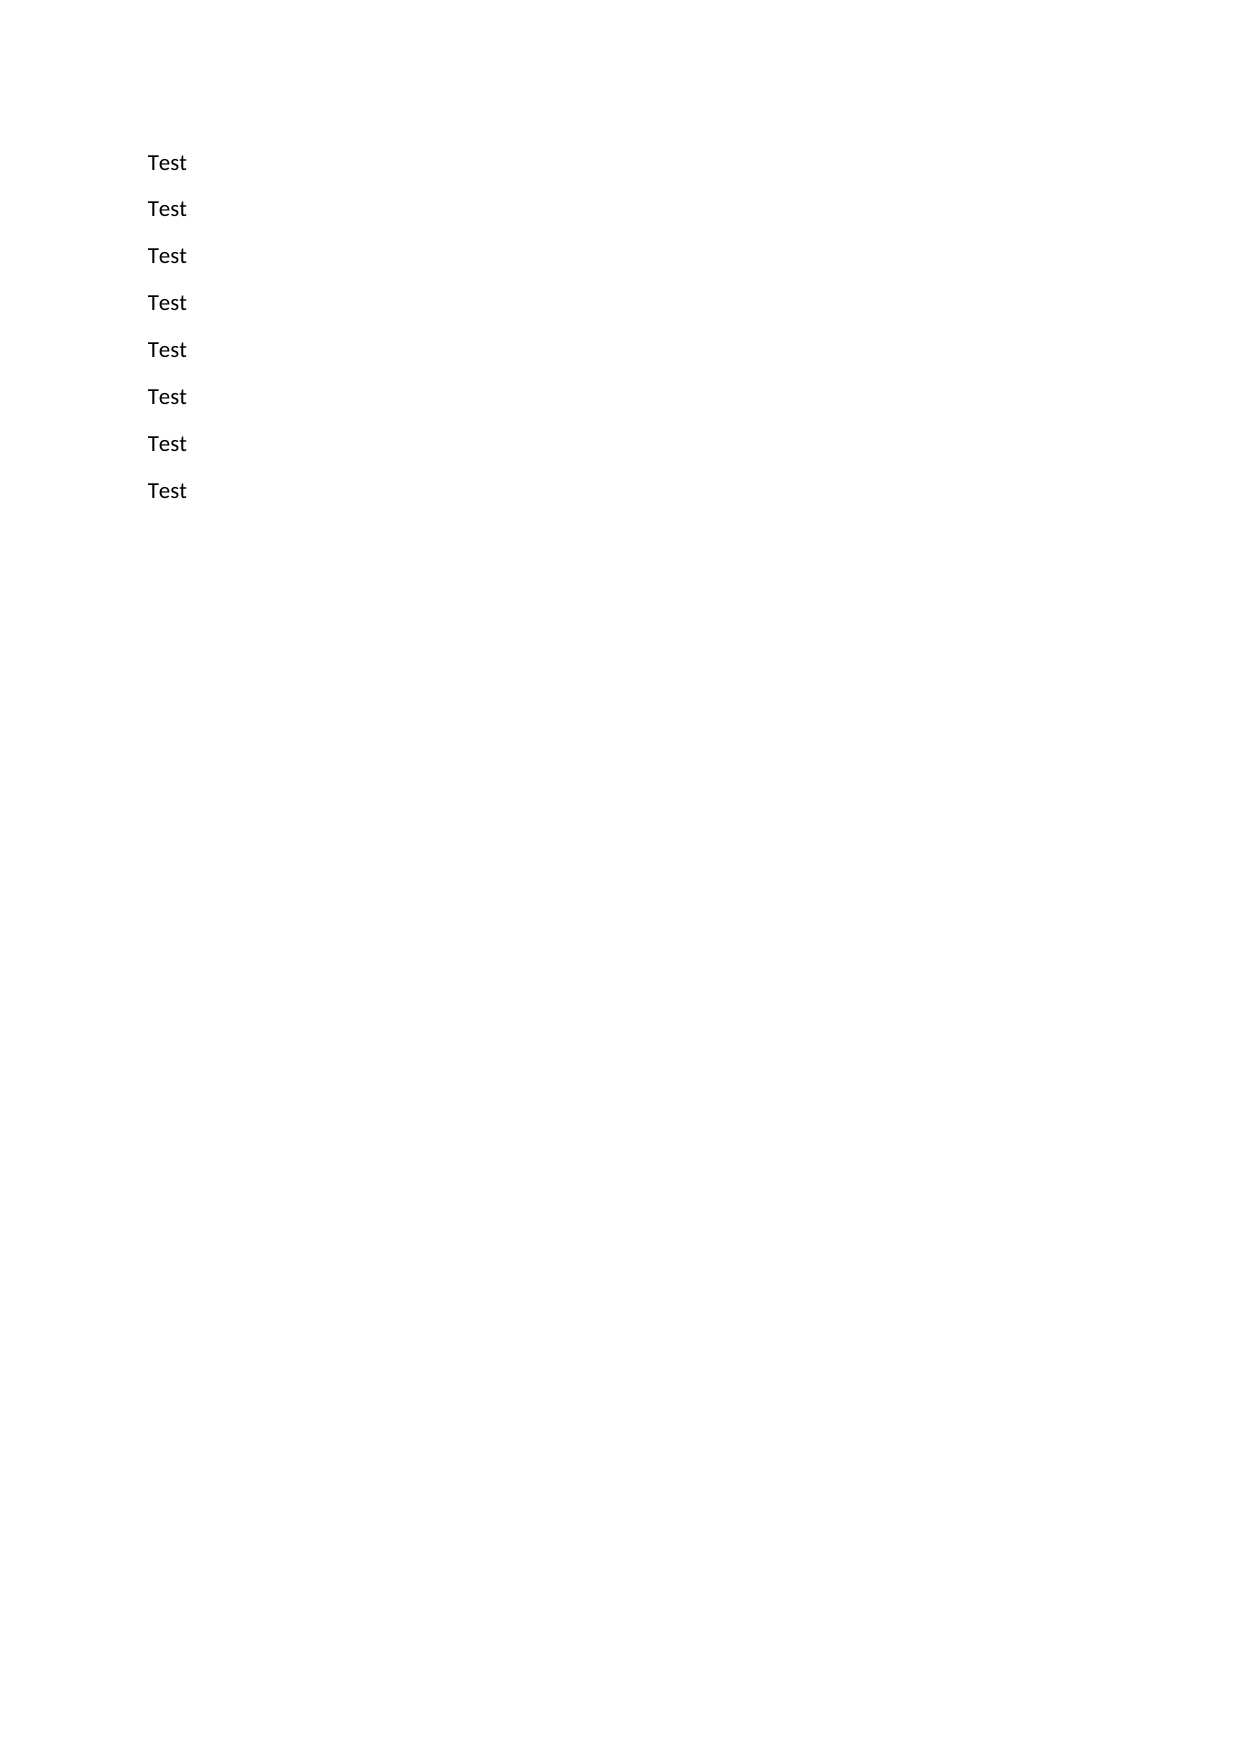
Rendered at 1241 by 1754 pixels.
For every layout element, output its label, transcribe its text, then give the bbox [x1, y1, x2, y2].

text Test [148, 194, 1093, 222]
text Test [148, 476, 1093, 504]
text Test [148, 148, 1093, 176]
text Test [148, 288, 1093, 316]
text Test [148, 429, 1093, 457]
text Test [148, 382, 1093, 410]
text Test [148, 335, 1093, 363]
text Test [148, 241, 1093, 269]
